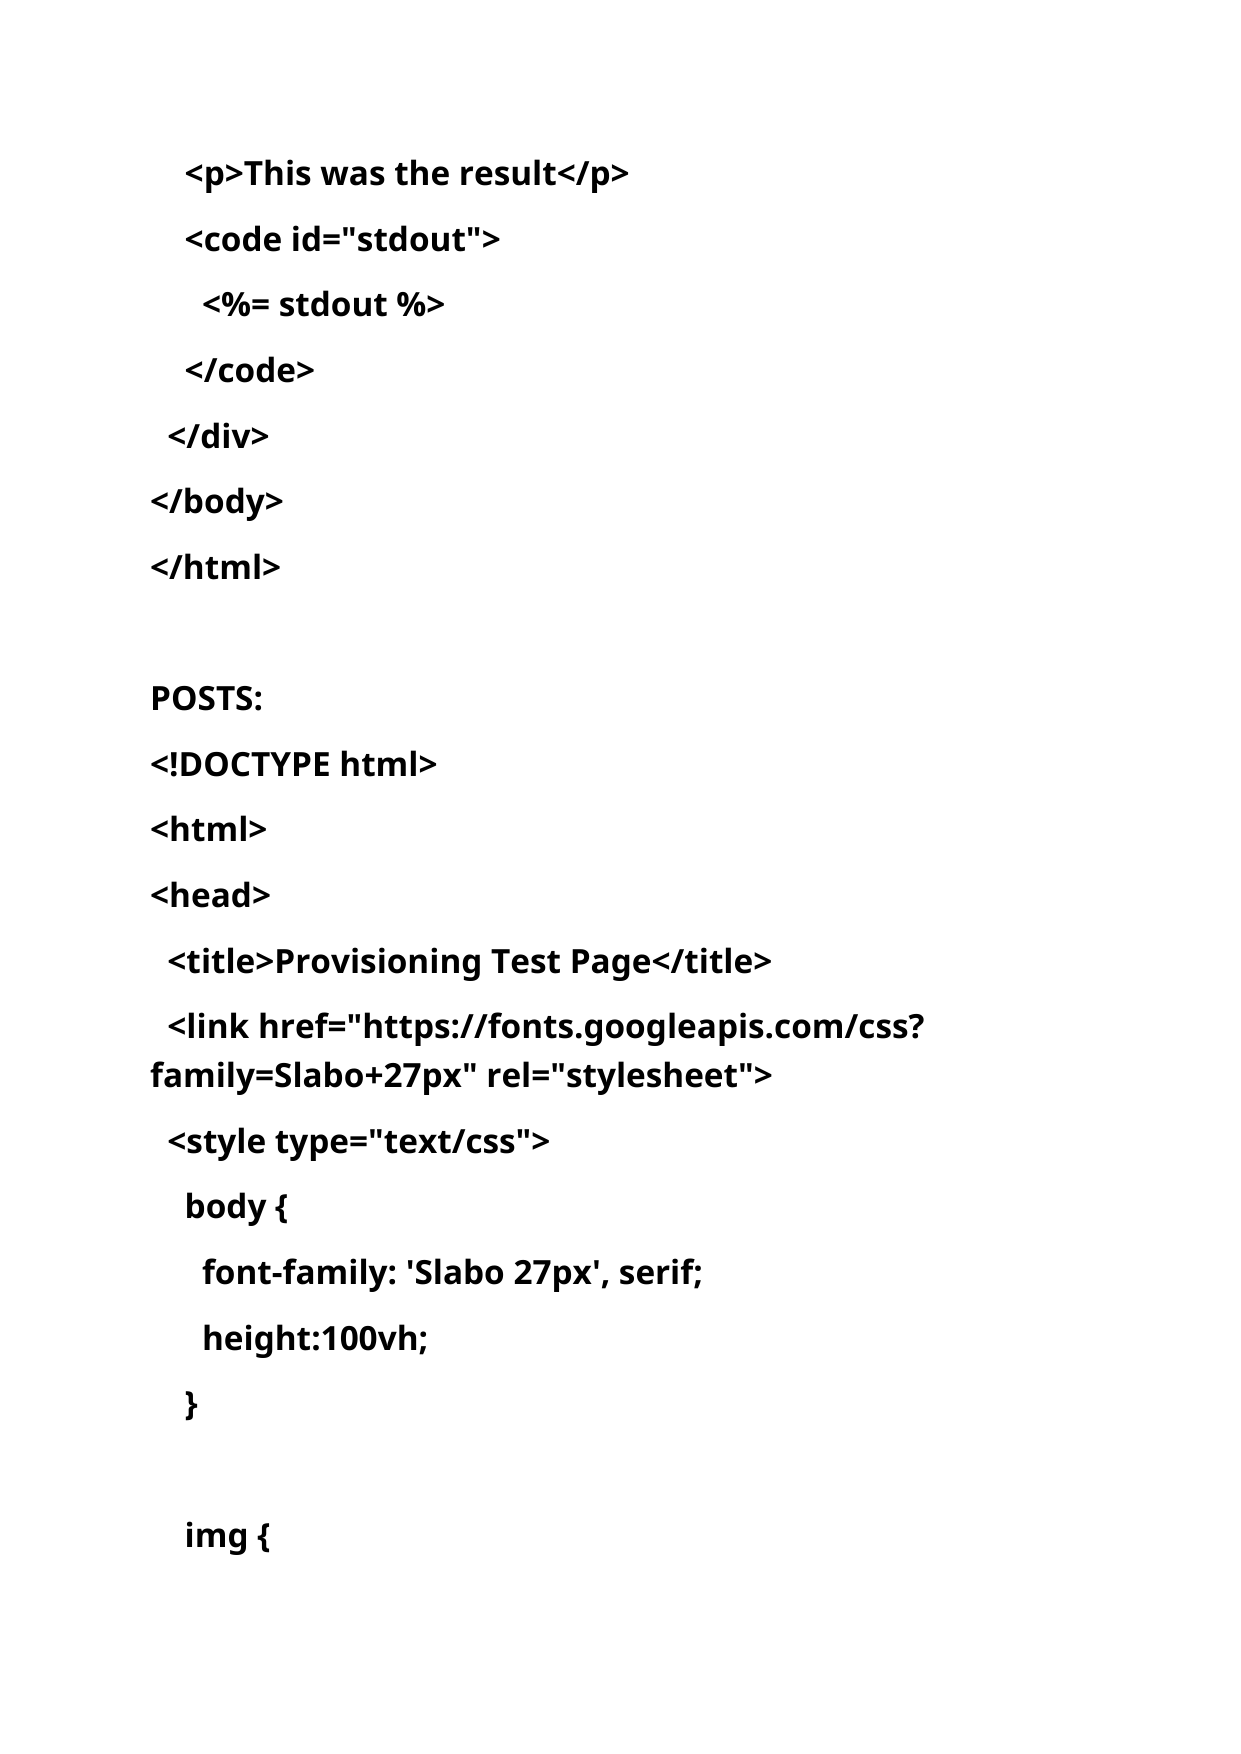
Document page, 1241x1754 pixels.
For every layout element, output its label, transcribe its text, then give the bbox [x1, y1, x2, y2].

text <!DOCTYPE html> [150, 741, 1090, 786]
text body { [150, 1183, 1090, 1229]
text <html> [150, 806, 1090, 852]
text <title>Provisioning Test Page</title> [150, 937, 1090, 983]
text img { [150, 1511, 1090, 1557]
text <%= stdout %> [150, 281, 1090, 327]
text } [150, 1380, 1090, 1426]
text <head> [150, 872, 1090, 917]
text <style type="text/css"> [150, 1118, 1090, 1163]
text height:100vh; [150, 1314, 1090, 1360]
text </div> [150, 412, 1090, 458]
text </body> [150, 478, 1090, 523]
text font-family: 'Slabo 27px', serif; [150, 1249, 1090, 1294]
text <code id="stdout"> [150, 216, 1090, 261]
text POSTS: [150, 675, 1090, 720]
text <link href="https://fonts.googleapis.com/css?family=Slabo+27px" rel="stylesheet"> [150, 1003, 1090, 1097]
text <p>This was the result</p> [150, 150, 1090, 195]
text </html> [150, 544, 1090, 589]
text </code> [150, 347, 1090, 392]
